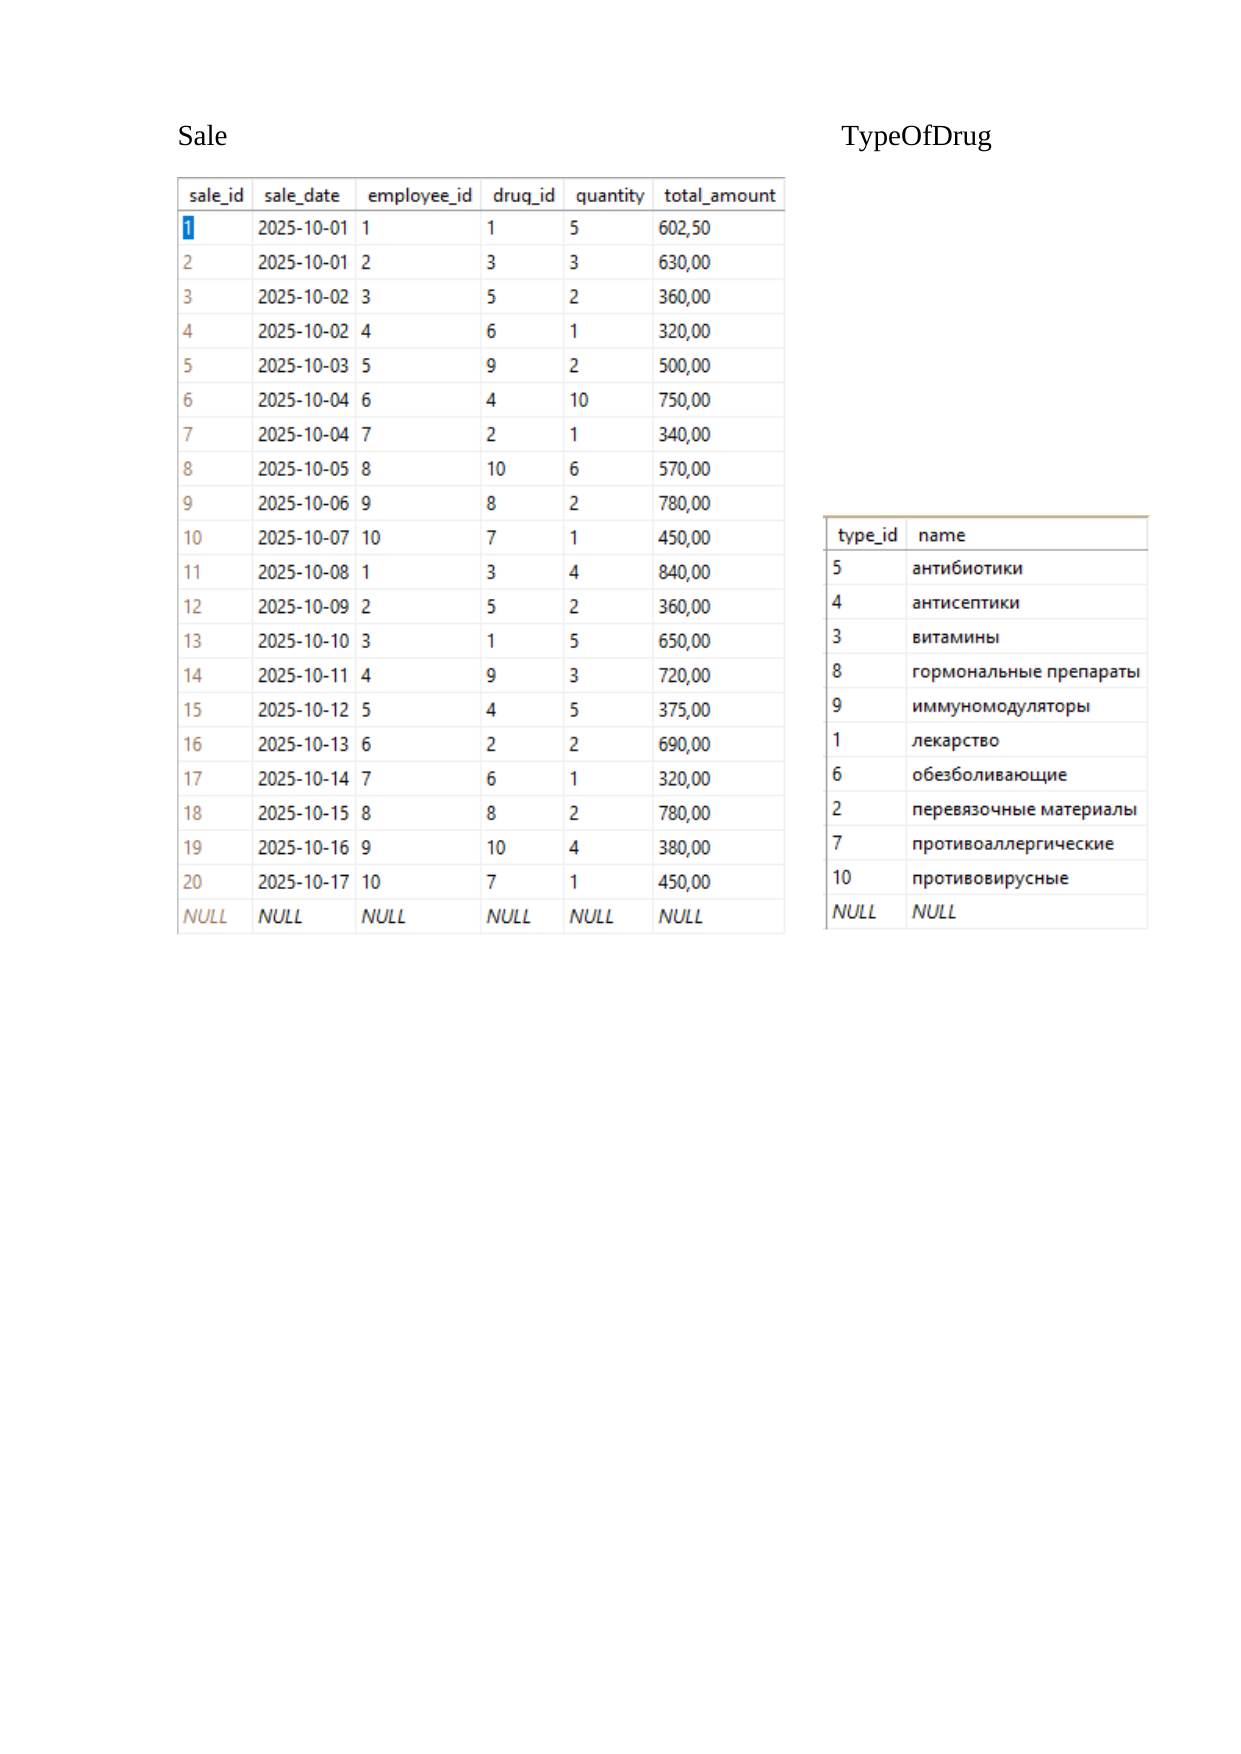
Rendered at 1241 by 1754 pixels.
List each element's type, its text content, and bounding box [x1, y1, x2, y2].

picture [177, 177, 787, 936]
text Sale TypeOfDrug [177, 118, 1152, 152]
picture [823, 515, 1150, 936]
